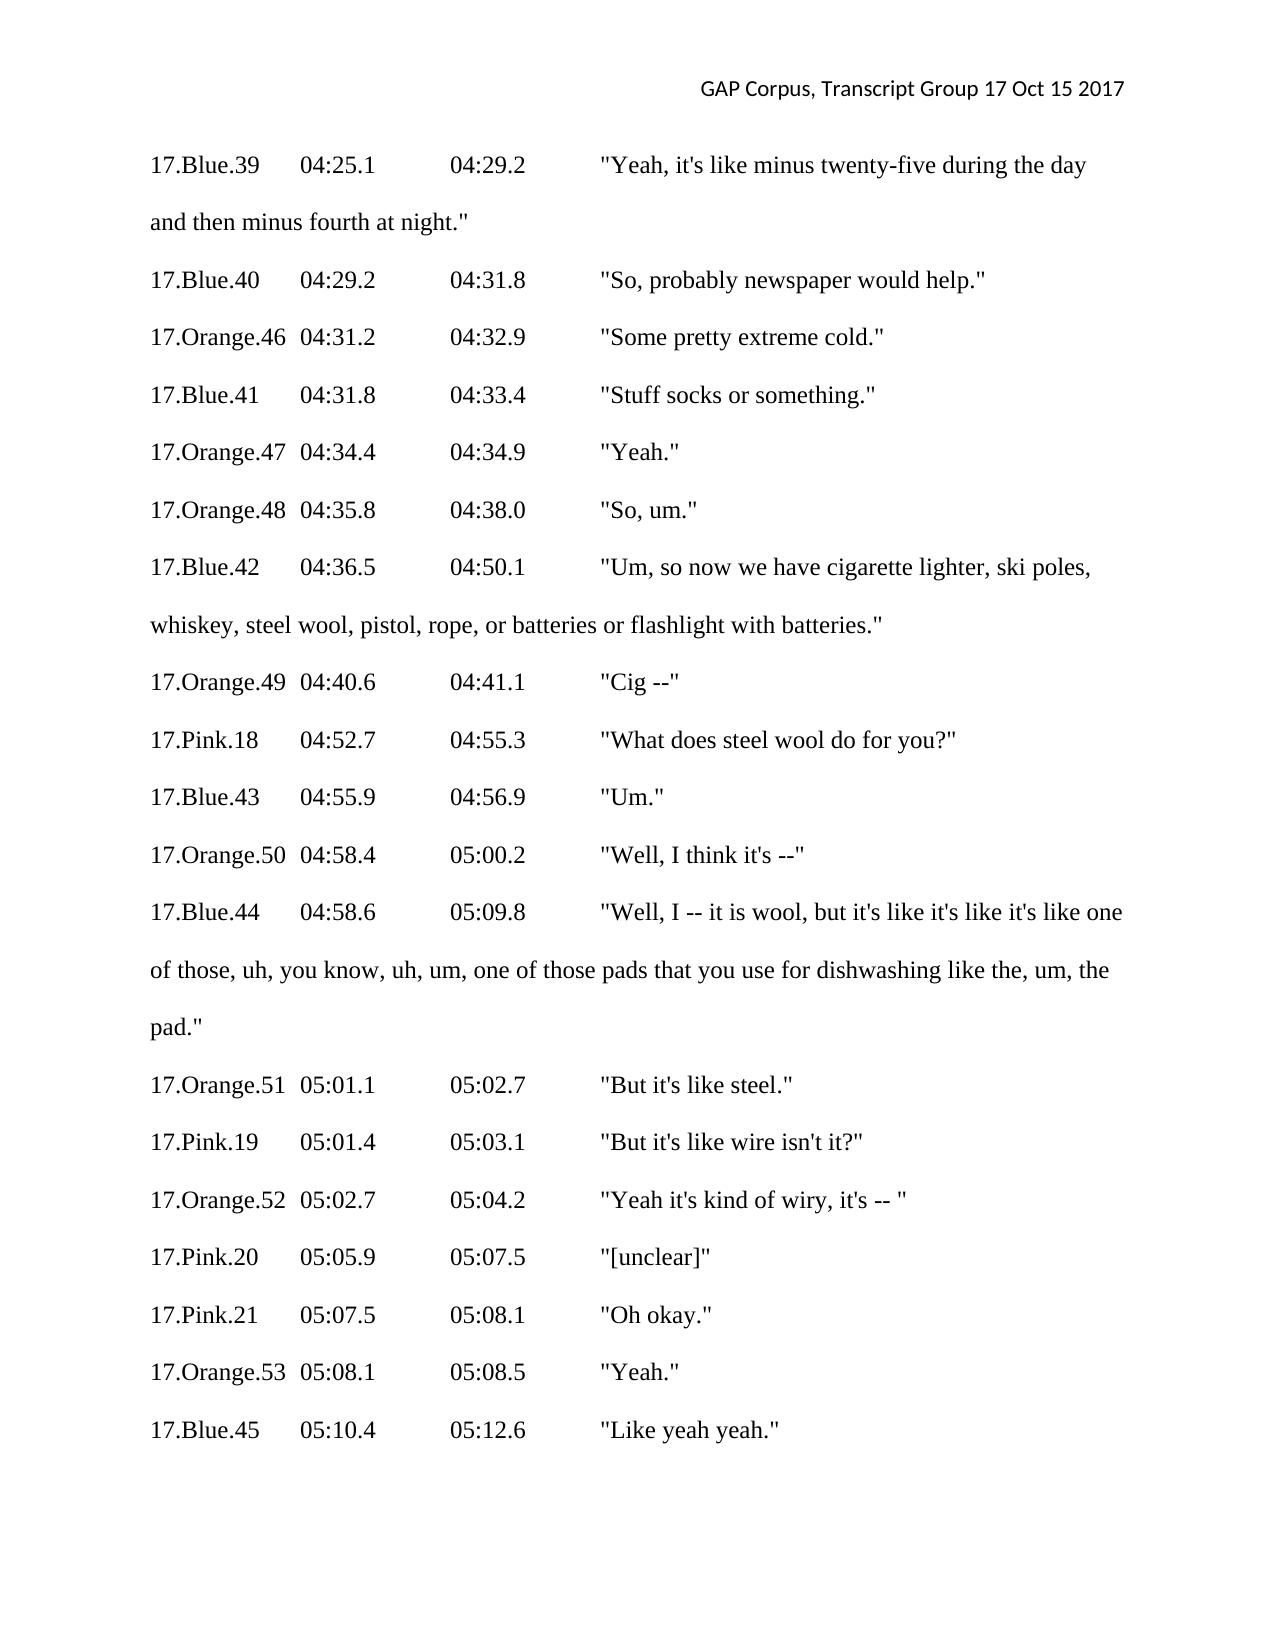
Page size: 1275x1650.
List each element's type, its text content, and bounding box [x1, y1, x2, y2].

text 17.Orange.48 04:35.8 04:38.0 "So, um." [150, 495, 1125, 524]
text 17.Orange.53 05:08.1 05:08.5 "Yeah." [150, 1357, 1125, 1386]
text 17.Blue.39 04:25.1 04:29.2 "Yeah, it's like minus twenty-five during the day and then minus fourth at night." [150, 150, 1125, 236]
text 17.Pink.21 05:07.5 05:08.1 "Oh okay." [150, 1300, 1125, 1329]
text 17.Blue.43 04:55.9 04:56.9 "Um." [150, 782, 1125, 811]
text 17.Orange.50 04:58.4 05:00.2 "Well, I think it's --" [150, 840, 1125, 869]
text 17.Blue.41 04:31.8 04:33.4 "Stuff socks or something." [150, 380, 1125, 409]
text 17.Blue.44 04:58.6 05:09.8 "Well, I -- it is wool, but it's like it's like it's like one of those, uh, you know, uh, um, one of those pads that you use for dishwashing like the, um, the pad." [150, 897, 1125, 1041]
text 17.Orange.49 04:40.6 04:41.1 "Cig --" [150, 667, 1125, 696]
text 17.Orange.46 04:31.2 04:32.9 "Some pretty extreme cold." [150, 322, 1125, 351]
text 17.Blue.45 05:10.4 05:12.6 "Like yeah yeah." [150, 1415, 1125, 1444]
text 17.Blue.42 04:36.5 04:50.1 "Um, so now we have cigarette lighter, ski poles, whiskey, steel wool, pistol, rope, or batteries or flashlight with batteries." [150, 552, 1125, 639]
text 17.Pink.18 04:52.7 04:55.3 "What does steel wool do for you?" [150, 725, 1125, 754]
text 17.Orange.47 04:34.4 04:34.9 "Yeah." [150, 437, 1125, 466]
text 17.Orange.51 05:01.1 05:02.7 "But it's like steel." [150, 1070, 1125, 1099]
text 17.Orange.52 05:02.7 05:04.2 "Yeah it's kind of wiry, it's -- " [150, 1185, 1125, 1214]
text 17.Pink.20 05:05.9 05:07.5 "[unclear]" [150, 1242, 1125, 1271]
text 17.Pink.19 05:01.4 05:03.1 "But it's like wire isn't it?" [150, 1127, 1125, 1156]
text 17.Blue.40 04:29.2 04:31.8 "So, probably newspaper would help." [150, 265, 1125, 294]
